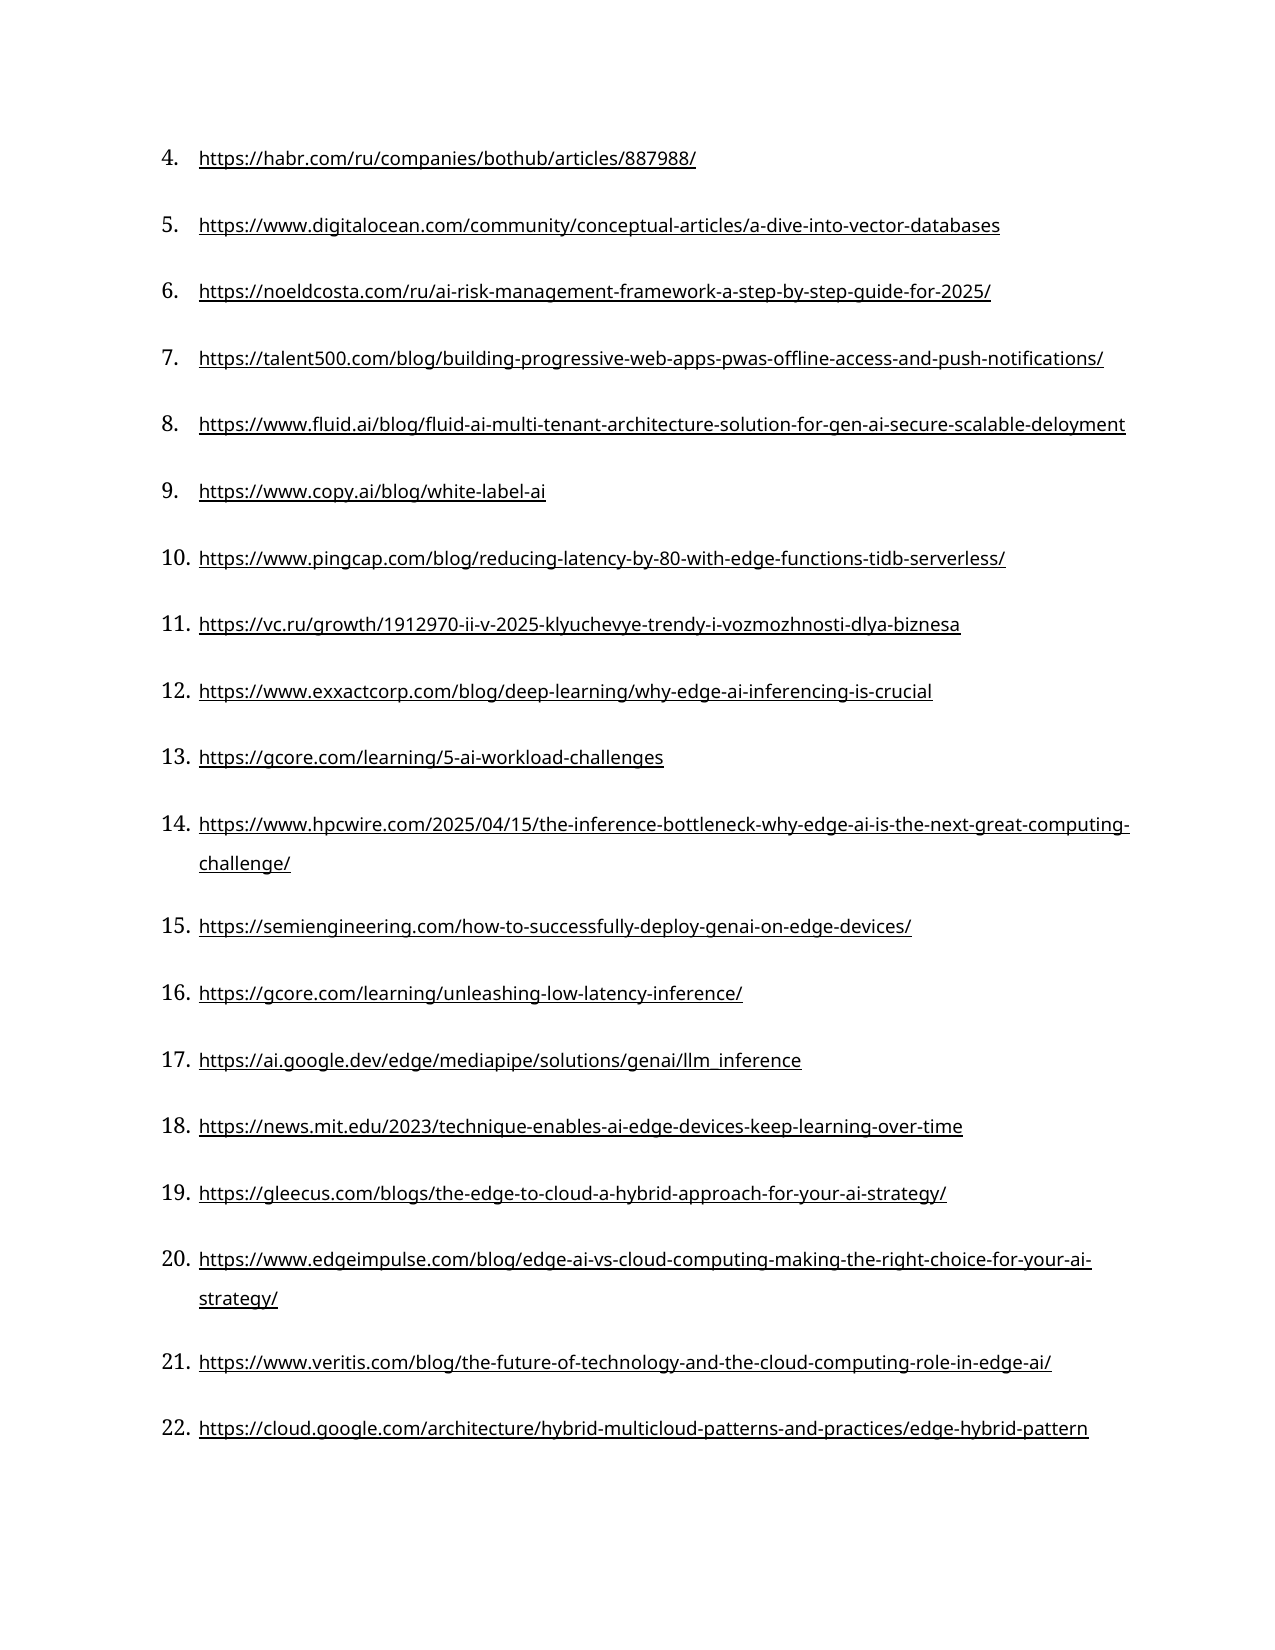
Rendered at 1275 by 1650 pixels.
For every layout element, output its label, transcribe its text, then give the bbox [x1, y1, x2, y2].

list https://gleecus.com/blogs/the-edge-to-cloud-a-hybrid-approach-for-your-ai-strategy/ [161, 1177, 1133, 1206]
list https://talent500.com/blog/building-progressive-web-apps-pwas-offline-access-and-push-notifications/ [161, 342, 1133, 372]
list https://ai.google.dev/edge/mediapipe/solutions/genai/llm_inference [161, 1043, 1133, 1073]
list https://cloud.google.com/architecture/hybrid-multicloud-patterns-and-practices/edge-hybrid-pattern [161, 1412, 1133, 1442]
list https://vc.ru/growth/1912970-ii-v-2025-klyuchevye-trendy-i-vozmozhnosti-dlya-biznesa [161, 608, 1133, 638]
list https://www.fluid.ai/blog/fluid-ai-multi-tenant-architecture-solution-for-gen-ai-secure-scalable-deloyment [161, 408, 1133, 438]
list https://semiengineering.com/how-to-successfully-deploy-genai-on-edge-devices/ [161, 910, 1133, 940]
list https://www.digitalocean.com/community/conceptual-articles/a-dive-into-vector-databases [161, 209, 1133, 238]
list https://news.mit.edu/2023/technique-enables-ai-edge-devices-keep-learning-over-time [161, 1110, 1133, 1140]
list https://www.hpcwire.com/2025/04/15/the-inference-bottleneck-why-edge-ai-is-the-next-great-computing-challenge/ [161, 808, 1133, 876]
list https://gcore.com/learning/5-ai-workload-challenges [161, 741, 1133, 771]
list https://www.edgeimpulse.com/blog/edge-ai-vs-cloud-computing-making-the-right-choice-for-your-ai-strategy/ [161, 1243, 1133, 1311]
list https://www.veritis.com/blog/the-future-of-technology-and-the-cloud-computing-role-in-edge-ai/ [161, 1346, 1133, 1376]
list https://habr.com/ru/companies/bothub/articles/887988/ [161, 142, 1133, 172]
list https://www.copy.ai/blog/white-label-ai [161, 475, 1133, 505]
list https://gcore.com/learning/unleashing-low-latency-inference/ [161, 977, 1133, 1007]
list https://www.exxactcorp.com/blog/deep-learning/why-edge-ai-inferencing-is-crucial [161, 675, 1133, 704]
list https://noeldcosta.com/ru/ai-risk-management-framework-a-step-by-step-guide-for-2025/ [161, 275, 1133, 305]
list https://www.pingcap.com/blog/reducing-latency-by-80-with-edge-functions-tidb-serverless/ [161, 542, 1133, 571]
